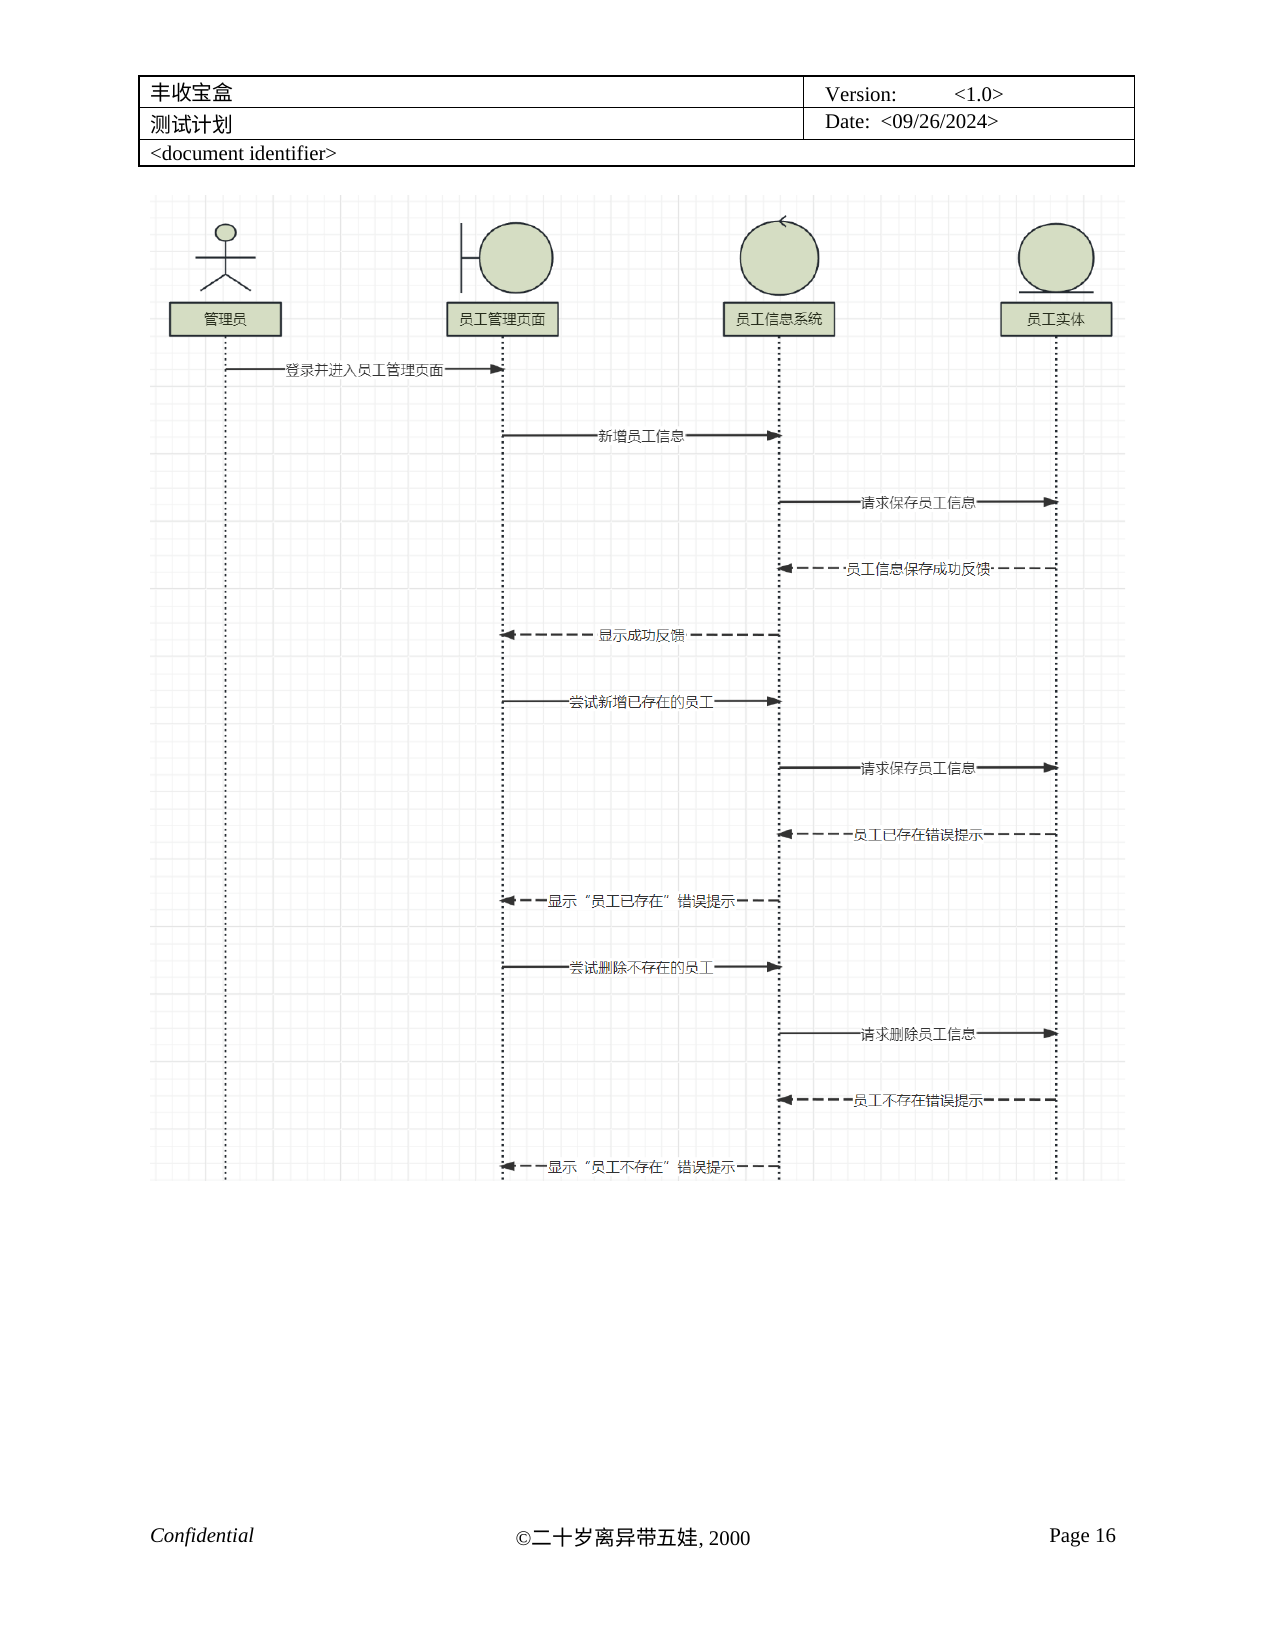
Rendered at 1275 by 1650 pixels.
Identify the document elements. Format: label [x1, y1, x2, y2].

picture [150, 195, 1125, 1181]
